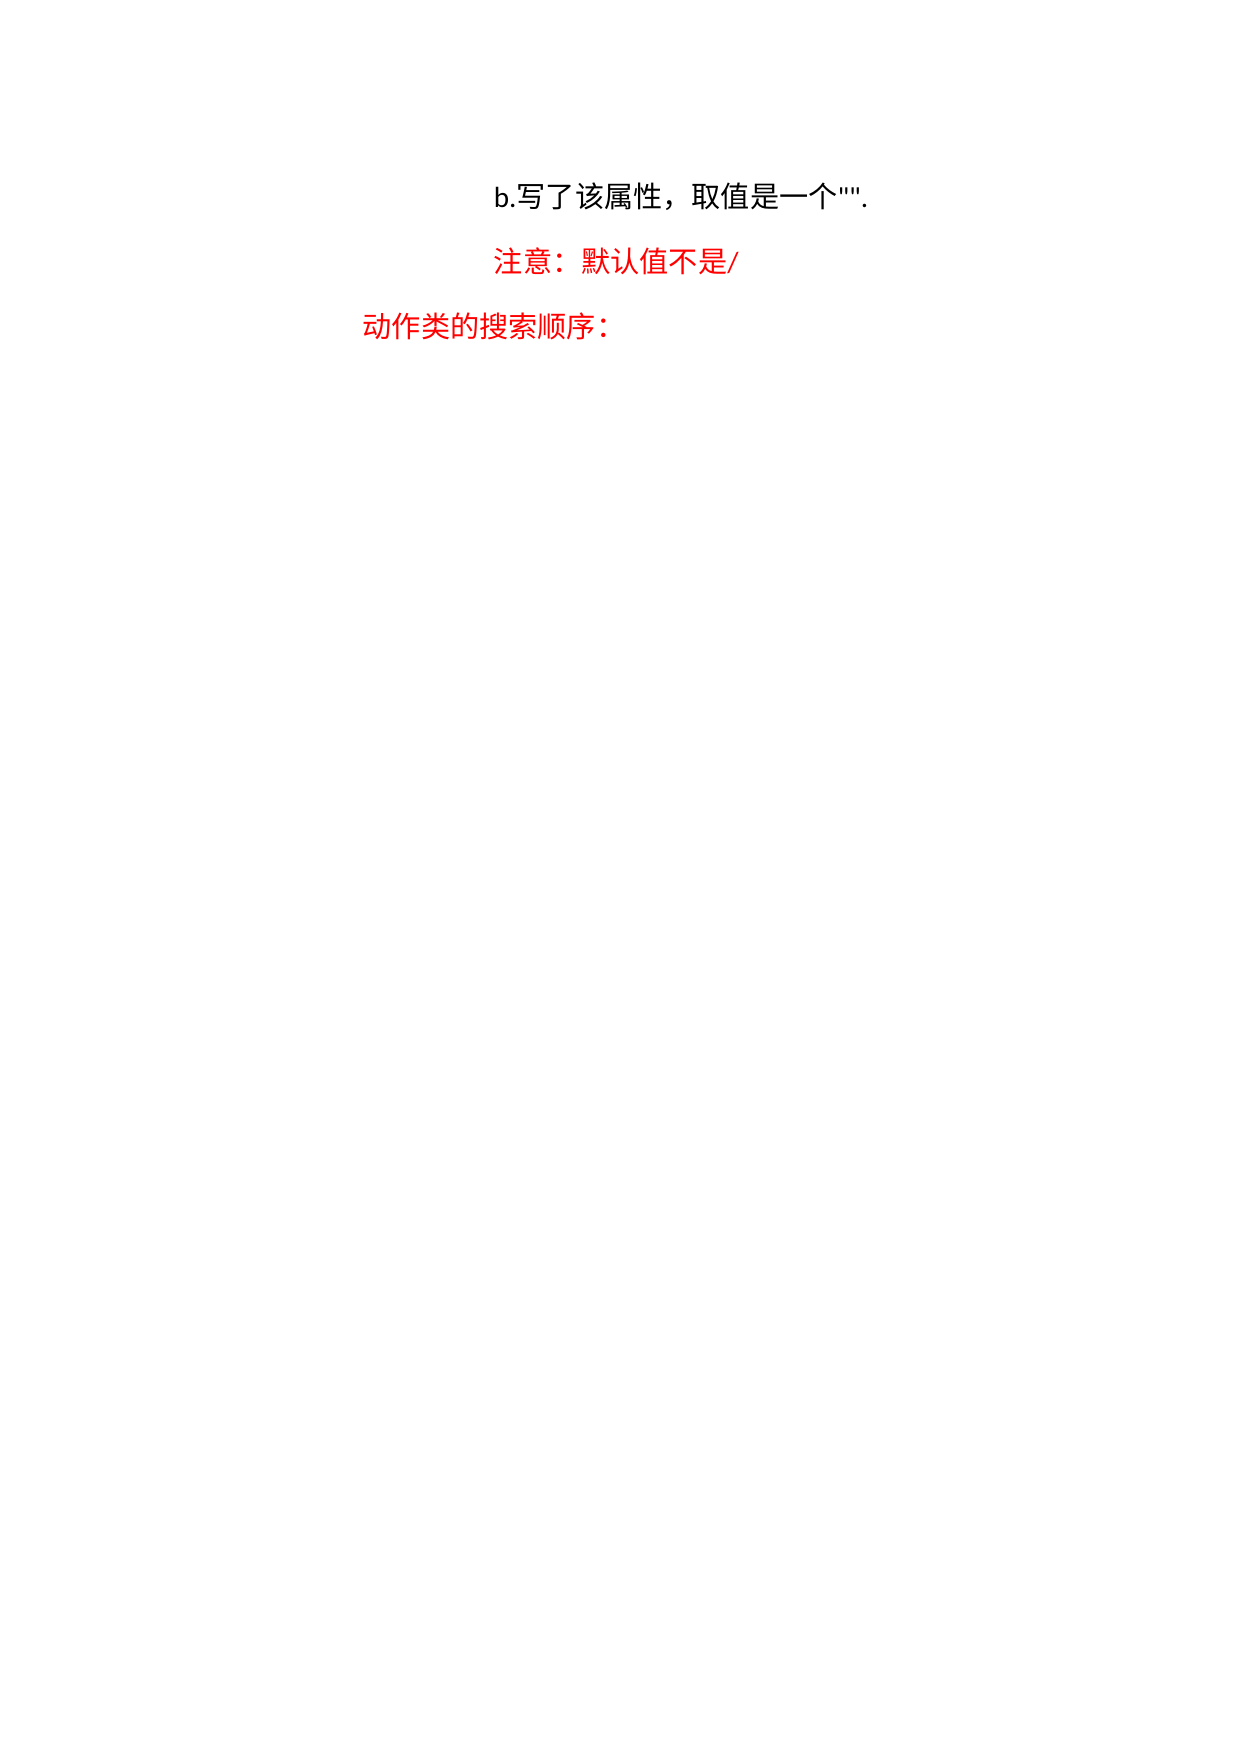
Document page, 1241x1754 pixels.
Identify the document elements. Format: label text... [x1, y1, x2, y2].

text 注意：默认值不是/ [187, 227, 1053, 292]
text 动作类的搜索顺序： [187, 292, 1053, 357]
text b.写了该属性，取值是一个"". [187, 162, 1053, 227]
